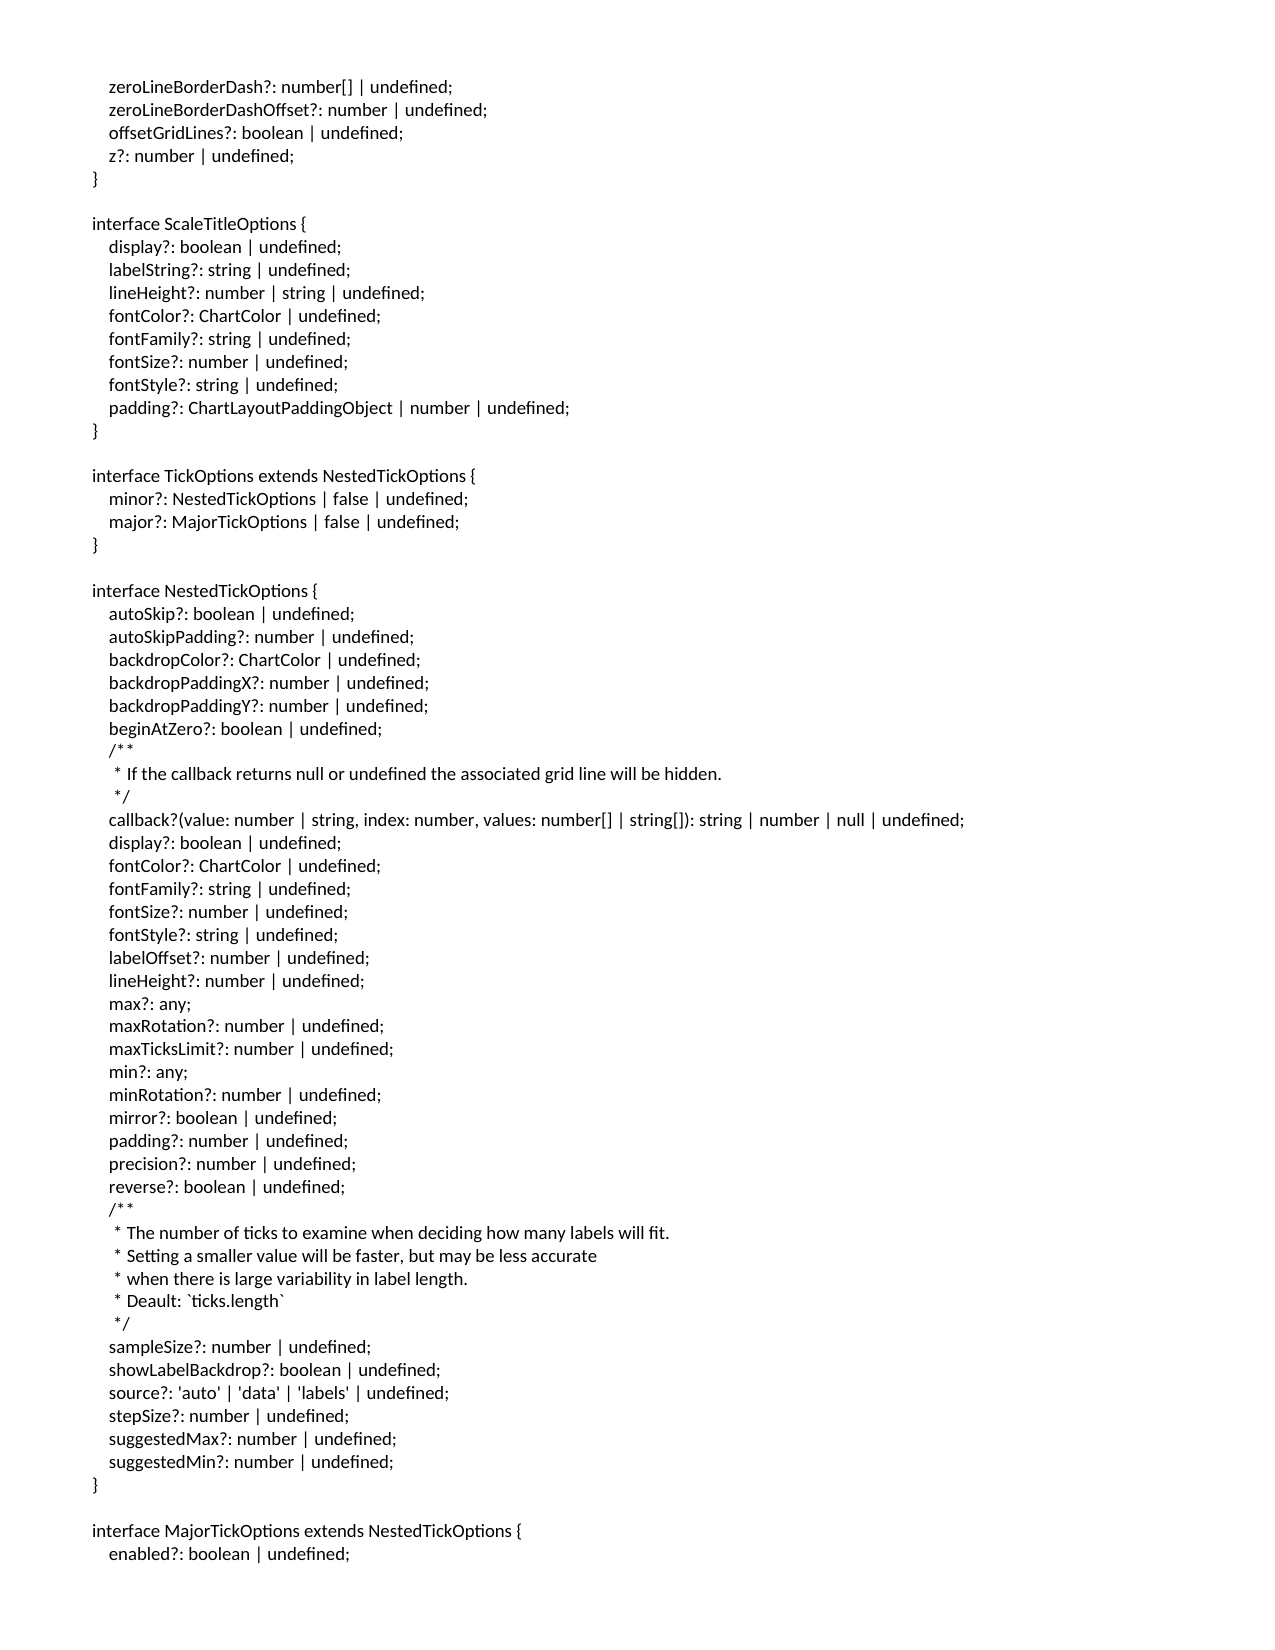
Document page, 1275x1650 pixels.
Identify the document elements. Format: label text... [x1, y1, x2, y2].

text interface MajorTickOptions extends NestedTickOptions { [75, 1519, 1200, 1542]
text stepSize?: number | undefined; [75, 1404, 1200, 1427]
text padding?: ChartLayoutPaddingObject | number | undefined; [75, 396, 1200, 419]
text precision?: number | undefined; [75, 1152, 1200, 1175]
text z?: number | undefined; [75, 144, 1200, 167]
text /** [75, 739, 1200, 762]
text mirror?: boolean | undefined; [75, 1106, 1200, 1129]
text autoSkipPadding?: number | undefined; [75, 625, 1200, 648]
text backdropColor?: ChartColor | undefined; [75, 648, 1200, 671]
text interface ScaleTitleOptions { [75, 212, 1200, 235]
text } [75, 533, 1200, 556]
text zeroLineBorderDashOffset?: number | undefined; [75, 98, 1200, 121]
text } [75, 419, 1200, 442]
text minor?: NestedTickOptions | false | undefined; [75, 487, 1200, 510]
text lineHeight?: number | undefined; [75, 969, 1200, 992]
text */ [75, 785, 1200, 808]
text display?: boolean | undefined; [75, 831, 1200, 854]
text */ [75, 1312, 1200, 1335]
text suggestedMax?: number | undefined; [75, 1427, 1200, 1450]
text showLabelBackdrop?: boolean | undefined; [75, 1358, 1200, 1381]
text fontStyle?: string | undefined; [75, 923, 1200, 946]
text * Setting a smaller value will be faster, but may be less accurate [75, 1244, 1200, 1267]
text padding?: number | undefined; [75, 1129, 1200, 1152]
text min?: any; [75, 1060, 1200, 1083]
text zeroLineBorderDash?: number[] | undefined; [75, 75, 1200, 98]
text backdropPaddingY?: number | undefined; [75, 694, 1200, 717]
text * If the callback returns null or undefined the associated grid line will be hidden. [75, 762, 1200, 785]
text major?: MajorTickOptions | false | undefined; [75, 510, 1200, 533]
text maxTicksLimit?: number | undefined; [75, 1037, 1200, 1060]
text * The number of ticks to examine when deciding how many labels will fit. [75, 1221, 1200, 1244]
text source?: 'auto' | 'data' | 'labels' | undefined; [75, 1381, 1200, 1404]
text callback?(value: number | string, index: number, values: number[] | string[]): string | number | null | undefined; [75, 808, 1200, 831]
text fontColor?: ChartColor | undefined; [75, 854, 1200, 877]
text sampleSize?: number | undefined; [75, 1335, 1200, 1358]
text * when there is large variability in label length. [75, 1267, 1200, 1289]
text display?: boolean | undefined; [75, 235, 1200, 258]
text labelOffset?: number | undefined; [75, 946, 1200, 969]
text labelString?: string | undefined; [75, 258, 1200, 281]
text suggestedMin?: number | undefined; [75, 1450, 1200, 1473]
text fontFamily?: string | undefined; [75, 327, 1200, 350]
text max?: any; [75, 992, 1200, 1014]
text fontSize?: number | undefined; [75, 350, 1200, 373]
text minRotation?: number | undefined; [75, 1083, 1200, 1106]
text lineHeight?: number | string | undefined; [75, 281, 1200, 304]
text * Deault: `ticks.length` [75, 1289, 1200, 1312]
text fontStyle?: string | undefined; [75, 373, 1200, 396]
text fontFamily?: string | undefined; [75, 877, 1200, 900]
text autoSkip?: boolean | undefined; [75, 602, 1200, 625]
text interface TickOptions extends NestedTickOptions { [75, 464, 1200, 487]
text } [75, 167, 1200, 189]
text reverse?: boolean | undefined; [75, 1175, 1200, 1198]
text enabled?: boolean | undefined; [75, 1542, 1200, 1564]
text backdropPaddingX?: number | undefined; [75, 671, 1200, 694]
text maxRotation?: number | undefined; [75, 1014, 1200, 1037]
text beginAtZero?: boolean | undefined; [75, 717, 1200, 739]
text } [75, 1473, 1200, 1496]
text fontColor?: ChartColor | undefined; [75, 304, 1200, 327]
text fontSize?: number | undefined; [75, 900, 1200, 923]
text offsetGridLines?: boolean | undefined; [75, 121, 1200, 144]
text /** [75, 1198, 1200, 1221]
text interface NestedTickOptions { [75, 579, 1200, 602]
